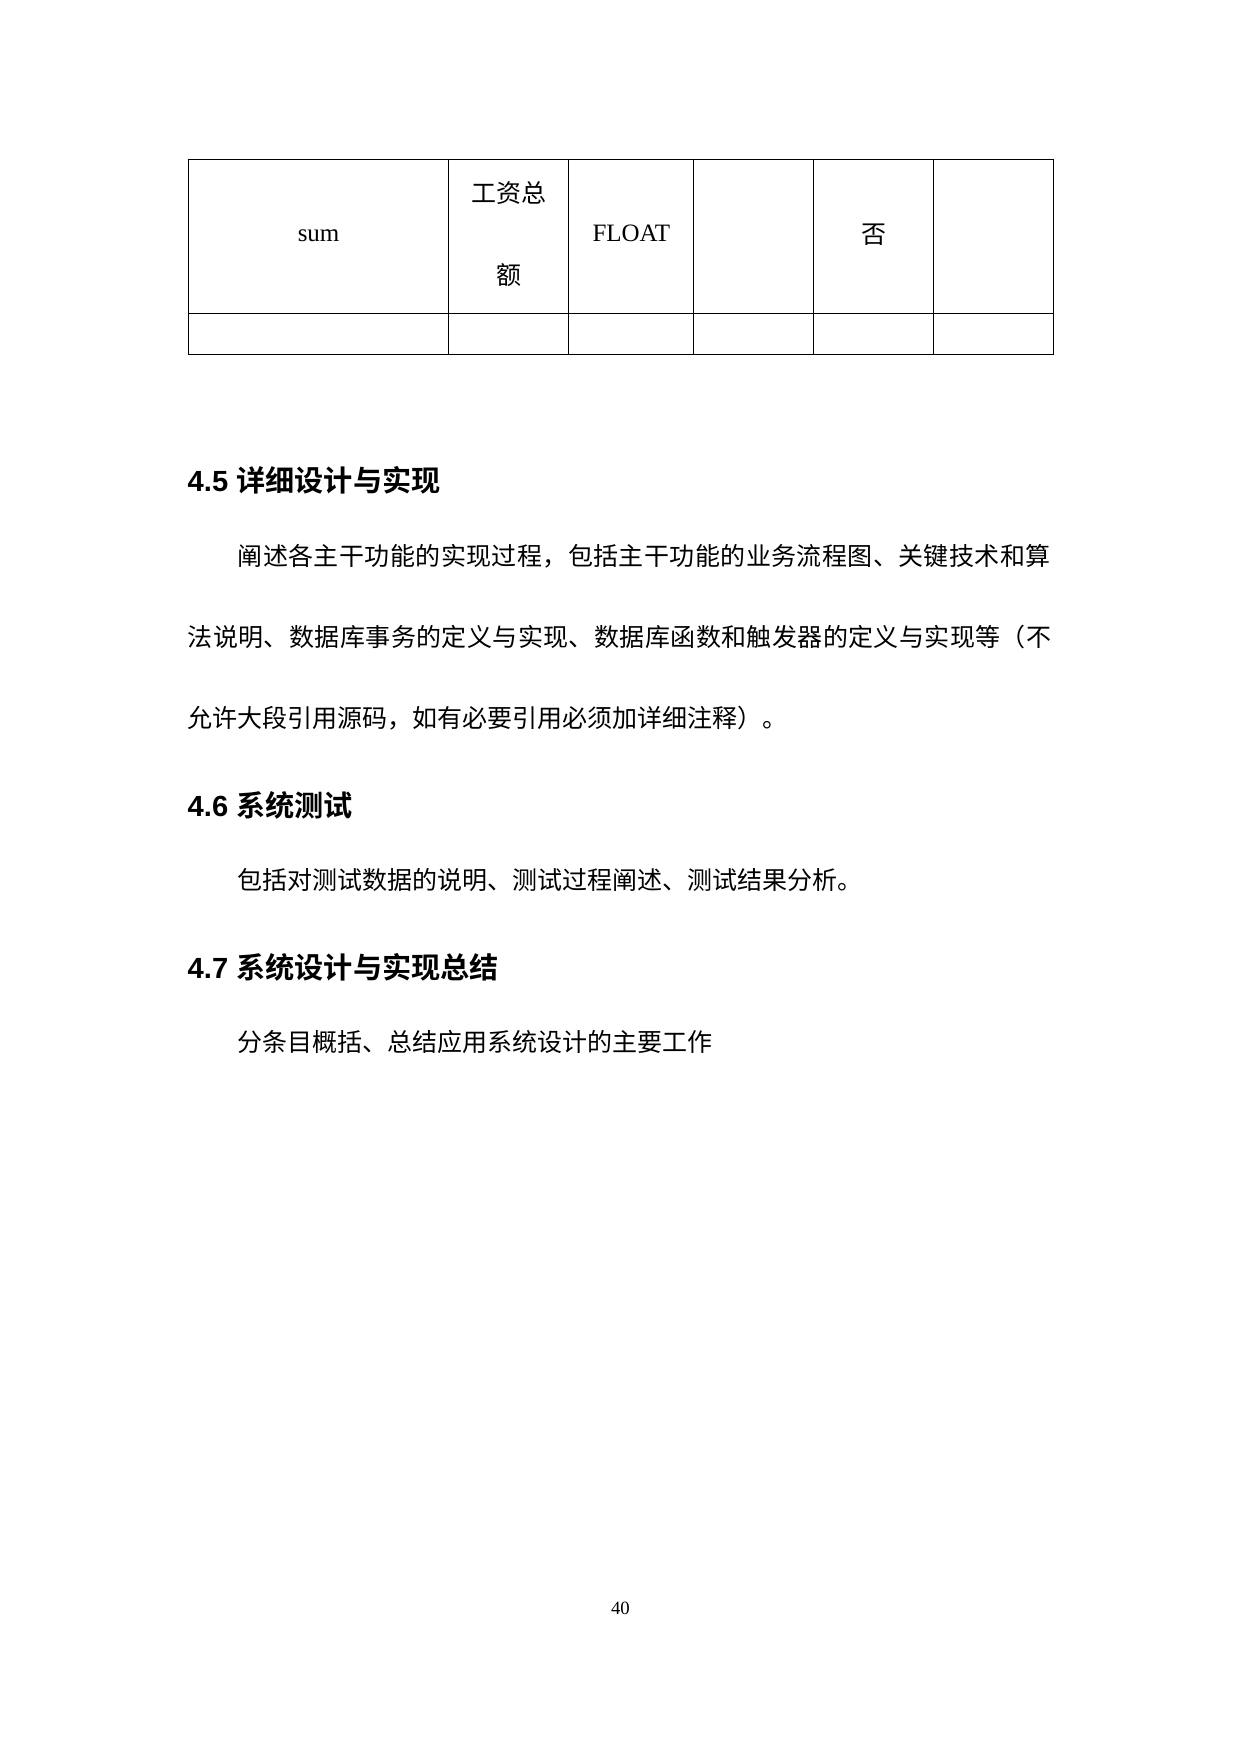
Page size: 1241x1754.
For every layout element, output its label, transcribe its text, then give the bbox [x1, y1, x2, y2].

table_cell [449, 314, 568, 353]
table_cell sum [189, 160, 448, 313]
subtitle 4.6 系统测试 [187, 771, 1053, 836]
table_cell [934, 314, 1053, 353]
table_cell [934, 160, 1053, 313]
table_cell [569, 314, 693, 353]
table_cell [694, 314, 813, 353]
table_cell [189, 314, 448, 353]
subtitle 4.7 系统设计与实现总结 [187, 933, 1053, 998]
table_cell [694, 160, 813, 313]
table_cell 否 [814, 160, 933, 313]
table_cell FLOAT [569, 160, 693, 313]
text 分条目概括、总结应用系统设计的主要工作 [187, 1008, 1053, 1073]
table_cell [814, 314, 933, 353]
subtitle 4.5 详细设计与实现 [187, 446, 1053, 511]
text 阐述各主干功能的实现过程，包括主干功能的业务流程图、关键技术和算法说明、数据库事务的定义与实现、数据库函数和触发器的定义与实现等（不允许大段引用源码，如有必要引用必须加详细注释）。 [187, 522, 1053, 749]
text 包括对测试数据的说明、测试过程阐述、测试结果分析。 [187, 846, 1053, 911]
table_cell 工资总额 [449, 160, 568, 313]
